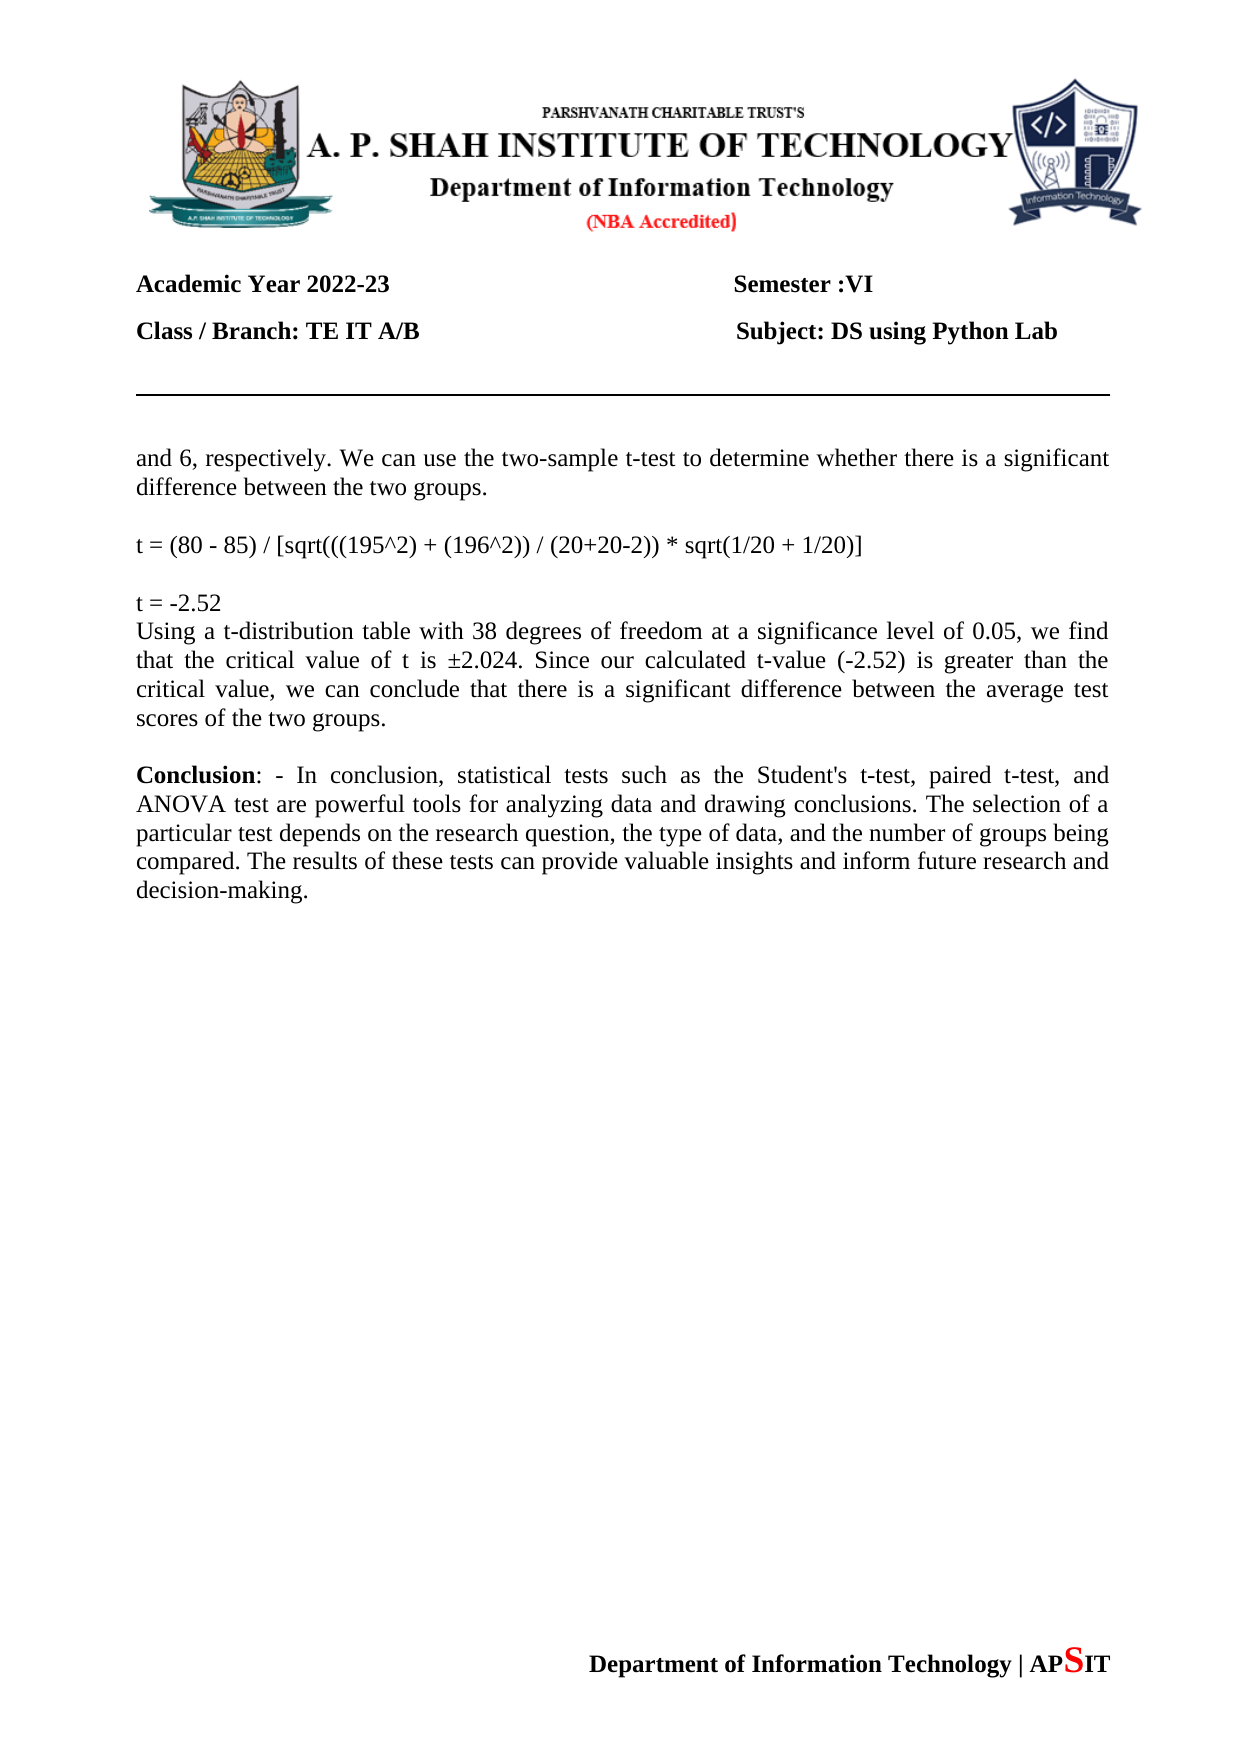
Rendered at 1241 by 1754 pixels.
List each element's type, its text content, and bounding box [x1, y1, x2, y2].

text t = (80 - 85) / [sqrt(((195^2) + (196^2)) / (20+20-2)) * sqrt(1/20 + 1/20)] [136, 530, 1110, 558]
picture [135, 73, 1178, 241]
text Using a t-distribution table with 38 degrees of freedom at a significance level of 0.05, we find that the critical value of t is ±2.024. Since our calculated t-value (-2.52) is greater than the critical value, we can conclude that there is a significant difference between the average test scores of the two groups. [136, 616, 1110, 731]
text Conclusion: - In conclusion, statistical tests such as the Student's t-test, paired t-test, and ANOVA test are powerful tools for analyzing data and drawing conclusions. The selection of a particular test depends on the research question, the type of data, and the number of groups being compared. The results of these tests can provide valuable insights and inform future research and decision-making. [136, 760, 1110, 904]
text t = -2.52 [136, 588, 1110, 616]
